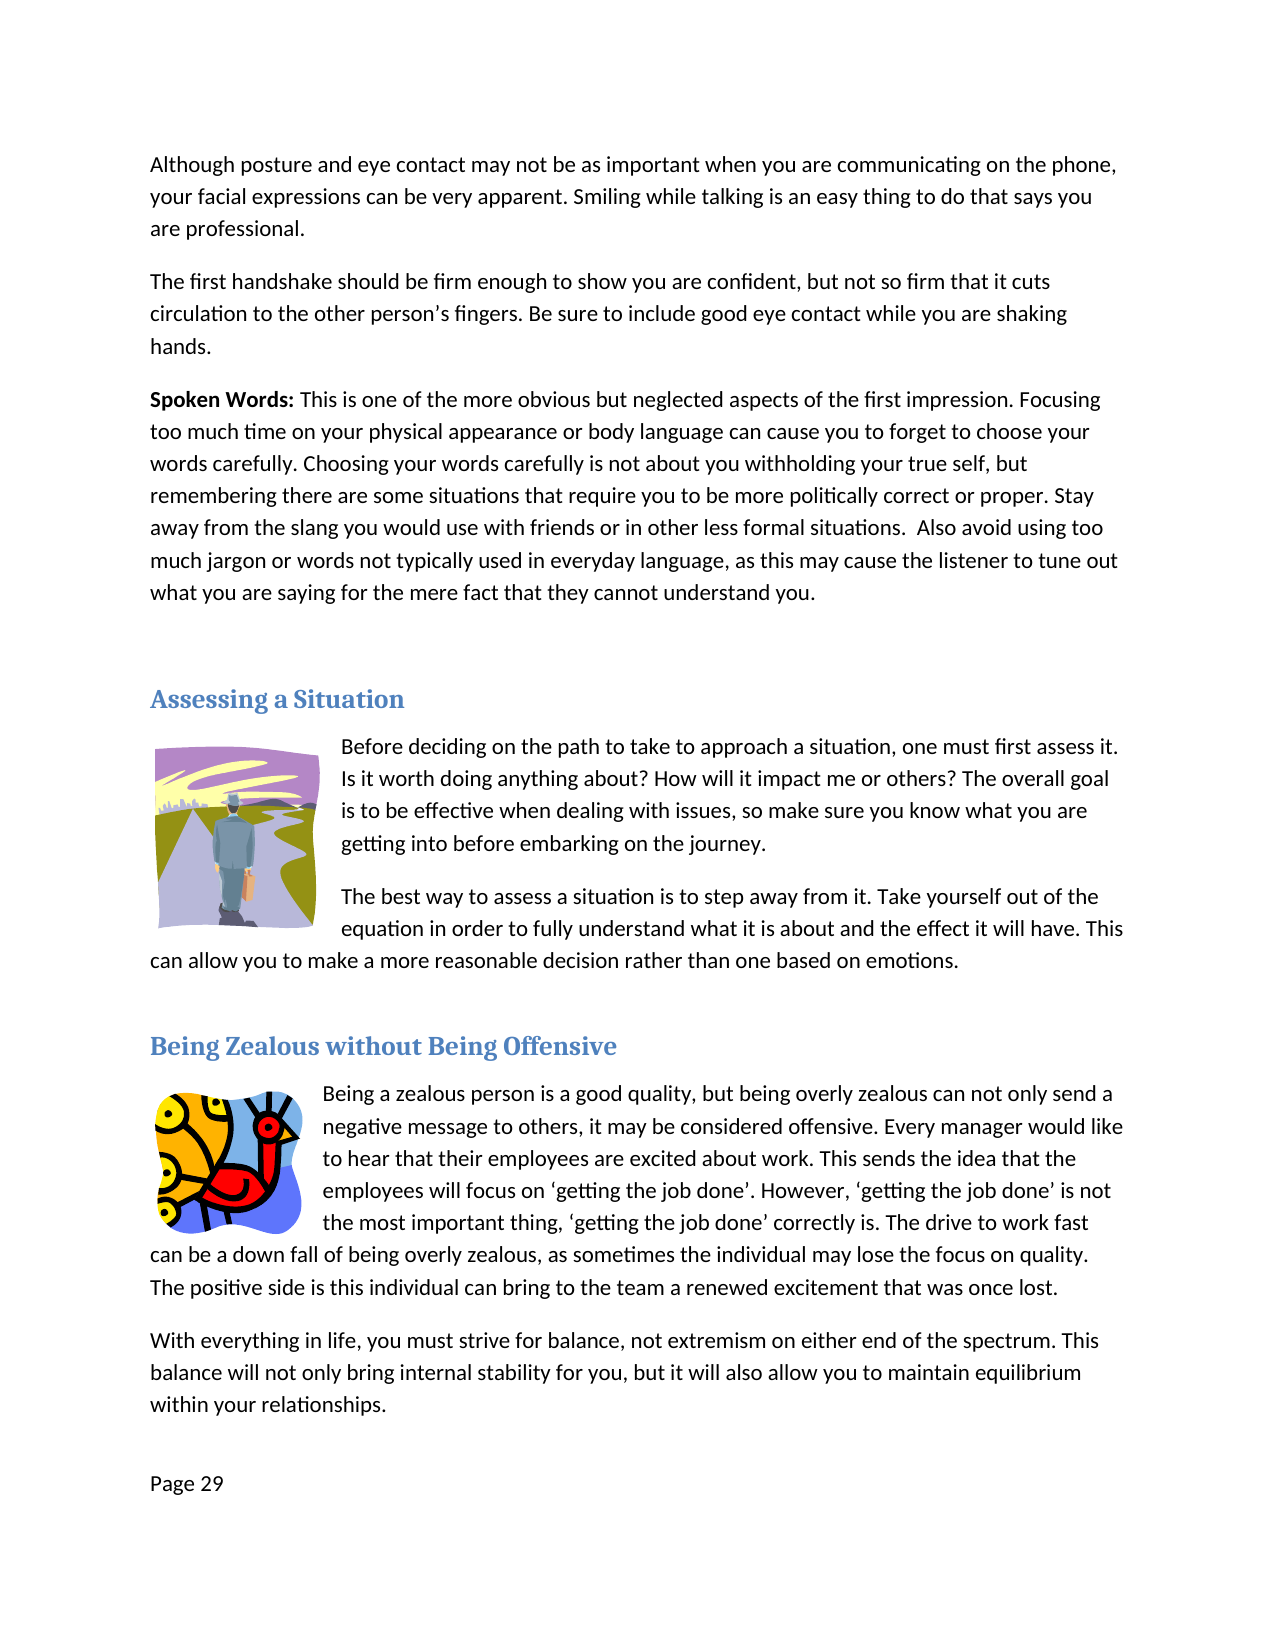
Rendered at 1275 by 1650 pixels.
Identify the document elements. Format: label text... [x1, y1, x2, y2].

text The best way to assess a situation is to step away from it. Take yourself out of the equation in order to fully understand what it is about and the effect it will have. This can allow you to make a more reasonable decision rather than one based on emotions. [150, 882, 1125, 1006]
text Although posture and eye contact may not be as important when you are communicating on the phone, your facial expressions can be very apparent. Smiling while talking is an easy thing to do that says you are professional. [150, 150, 1125, 242]
subtitle Being Zealous without Being Offensive [150, 1031, 1125, 1062]
text The first handshake should be firm enough to show you are confident, but not so firm that it cuts circulation to the other person’s fingers. Be sure to include good eye contact while you are shaking hands. [150, 267, 1125, 360]
subtitle Assessing a Situation [150, 684, 1125, 715]
text Being a zealous person is a good quality, but being overly zealous can not only send a negative message to others, it may be considered offensive. Every manager would like to hear that their employees are excited about work. This sends the idea that the employees will focus on ‘getting the job done’. However, ‘getting the job done’ is not the most important thing, ‘getting the job done’ correctly is. The drive to work fast can be a down fall of being overly zealous, as sometimes the individual may lose the focus on quality. The positive side is this individual can bring to the team a renewed excitement that was once lost. [150, 1079, 1125, 1301]
text Spoken Words: This is one of the more obvious but neglected aspects of the first impression. Focusing too much time on your physical appearance or body language can cause you to forget to choose your words carefully. Choosing your words carefully is not about you withholding your true self, but remembering there are some situations that require you to be more politically correct or proper. Stay away from the slang you would use with friends or in other less formal situations. Also avoid using too much jargon or words not typically used in everyday language, as this may cause the listener to tune out what you are saying for the mere fact that they cannot understand you. [150, 385, 1125, 606]
text Before deciding on the path to take to approach a situation, one must first assess it. Is it worth doing anything about? How will it impact me or others? The overall goal is to be effective when dealing with issues, so make sure you know what you are getting into before embarking on the journey. [150, 732, 1125, 857]
text With everything in life, you must strive for balance, not extremism on either end of the spectrum. This balance will not only bring internal stability for you, but it will also allow you to maintain equilibrium within your relationships. [150, 1326, 1125, 1418]
